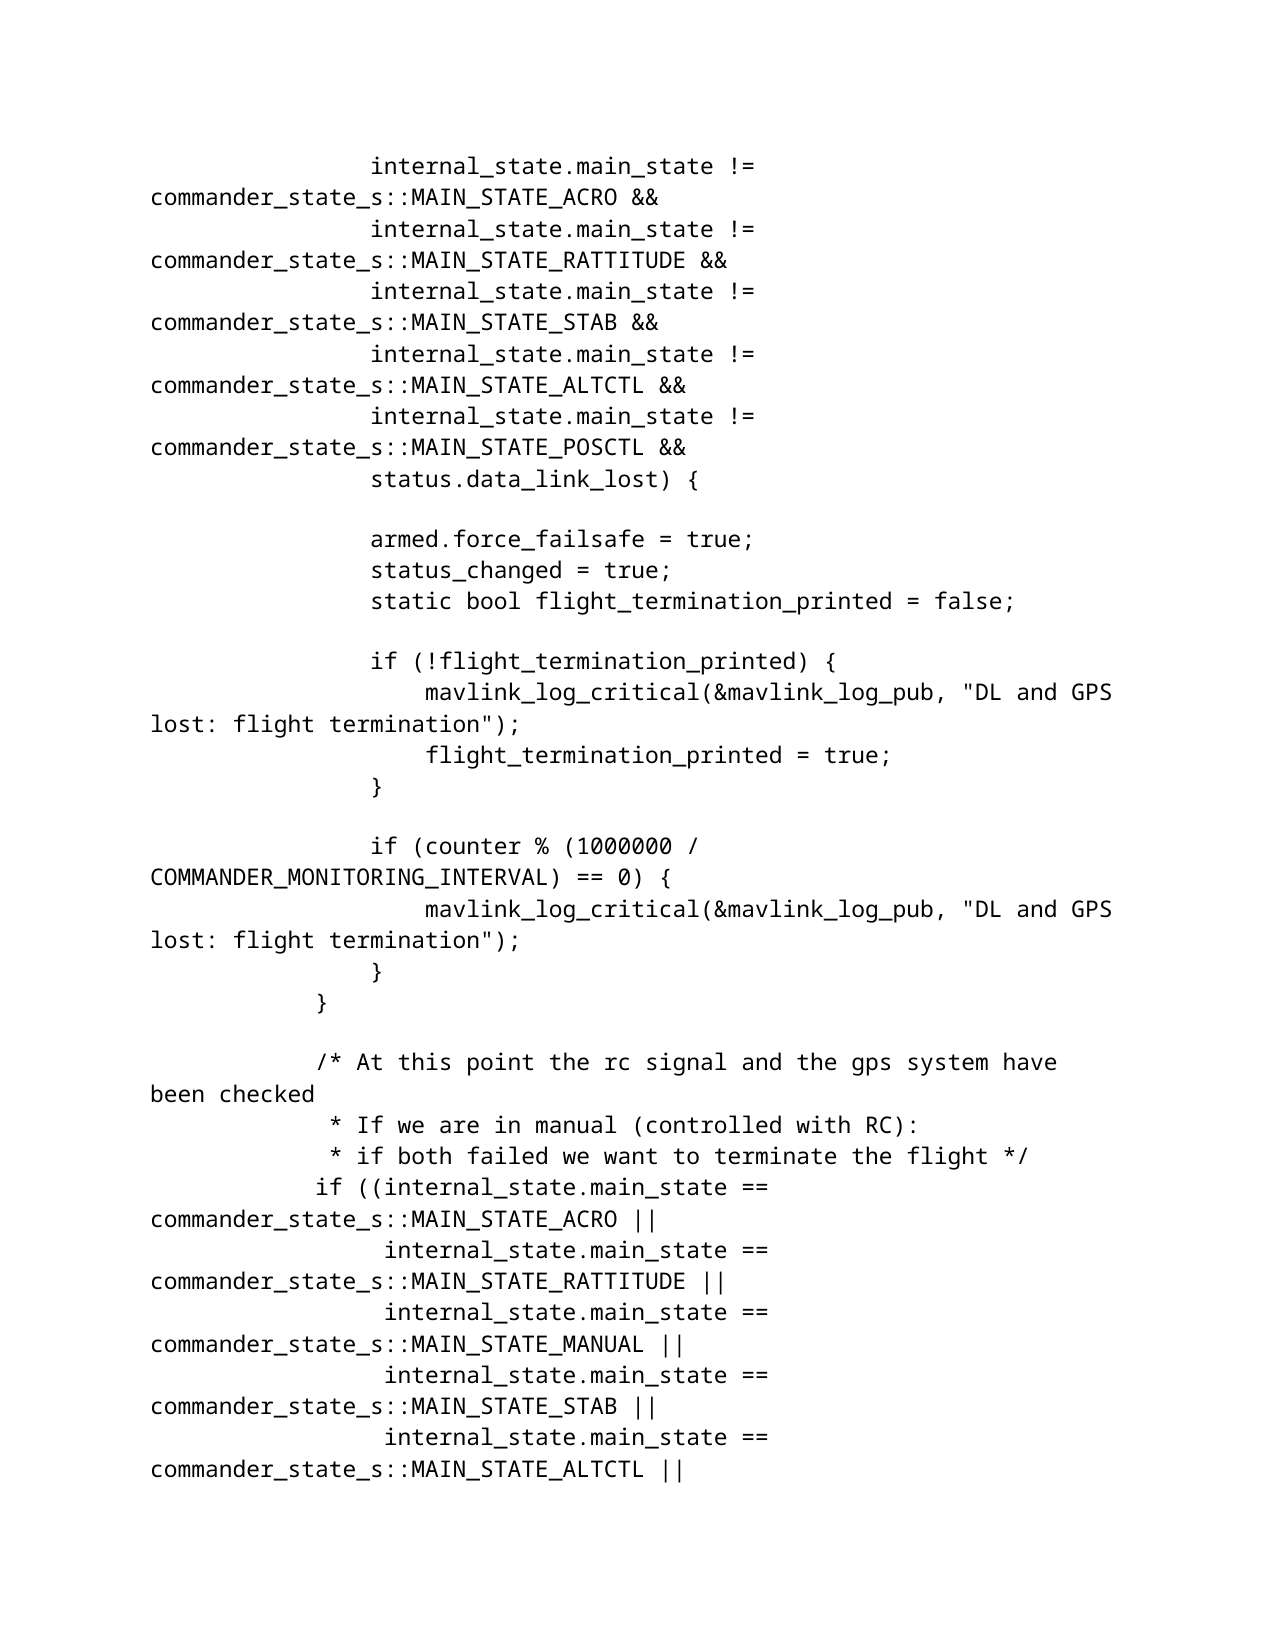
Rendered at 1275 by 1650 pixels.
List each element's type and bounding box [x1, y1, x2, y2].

text [150, 150, 1125, 1484]
